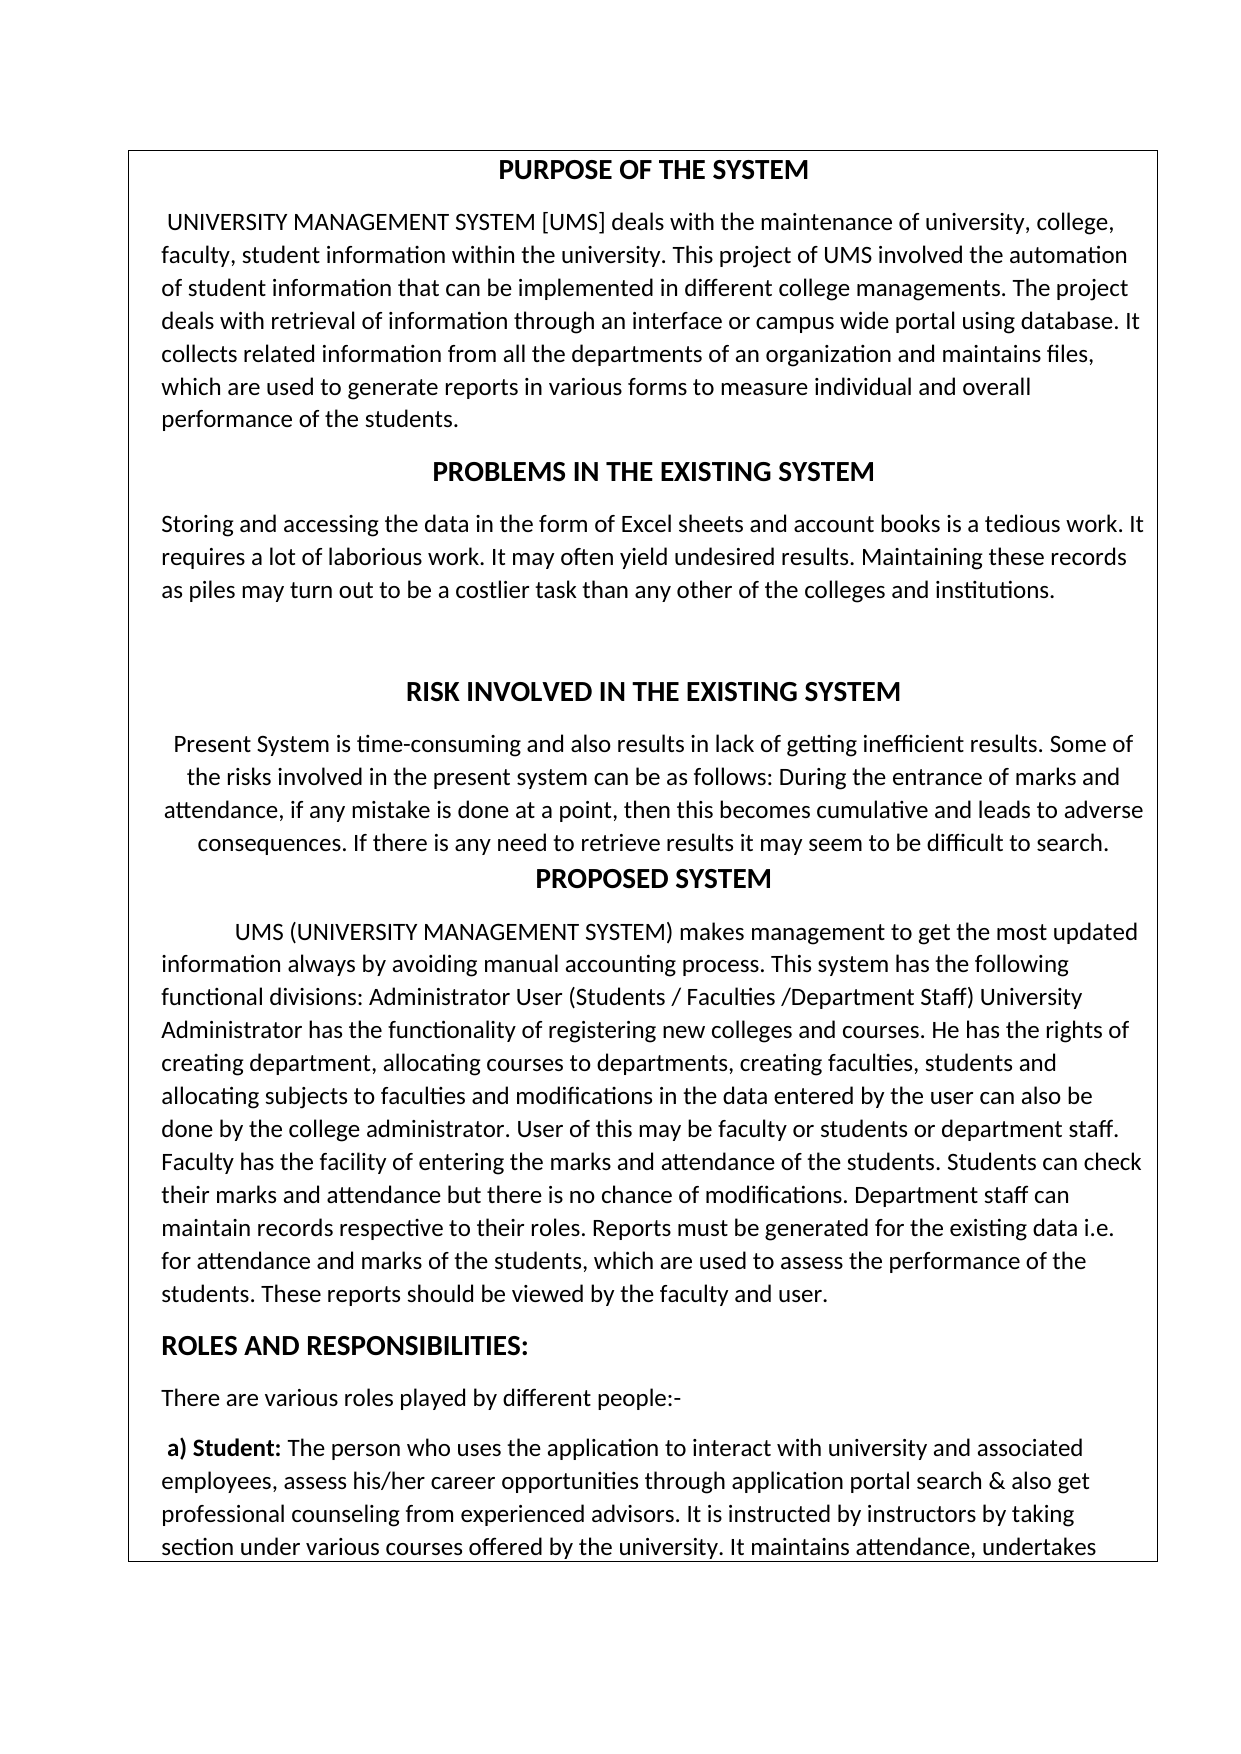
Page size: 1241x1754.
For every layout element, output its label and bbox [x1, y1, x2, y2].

table_cell [129, 151, 1157, 1561]
